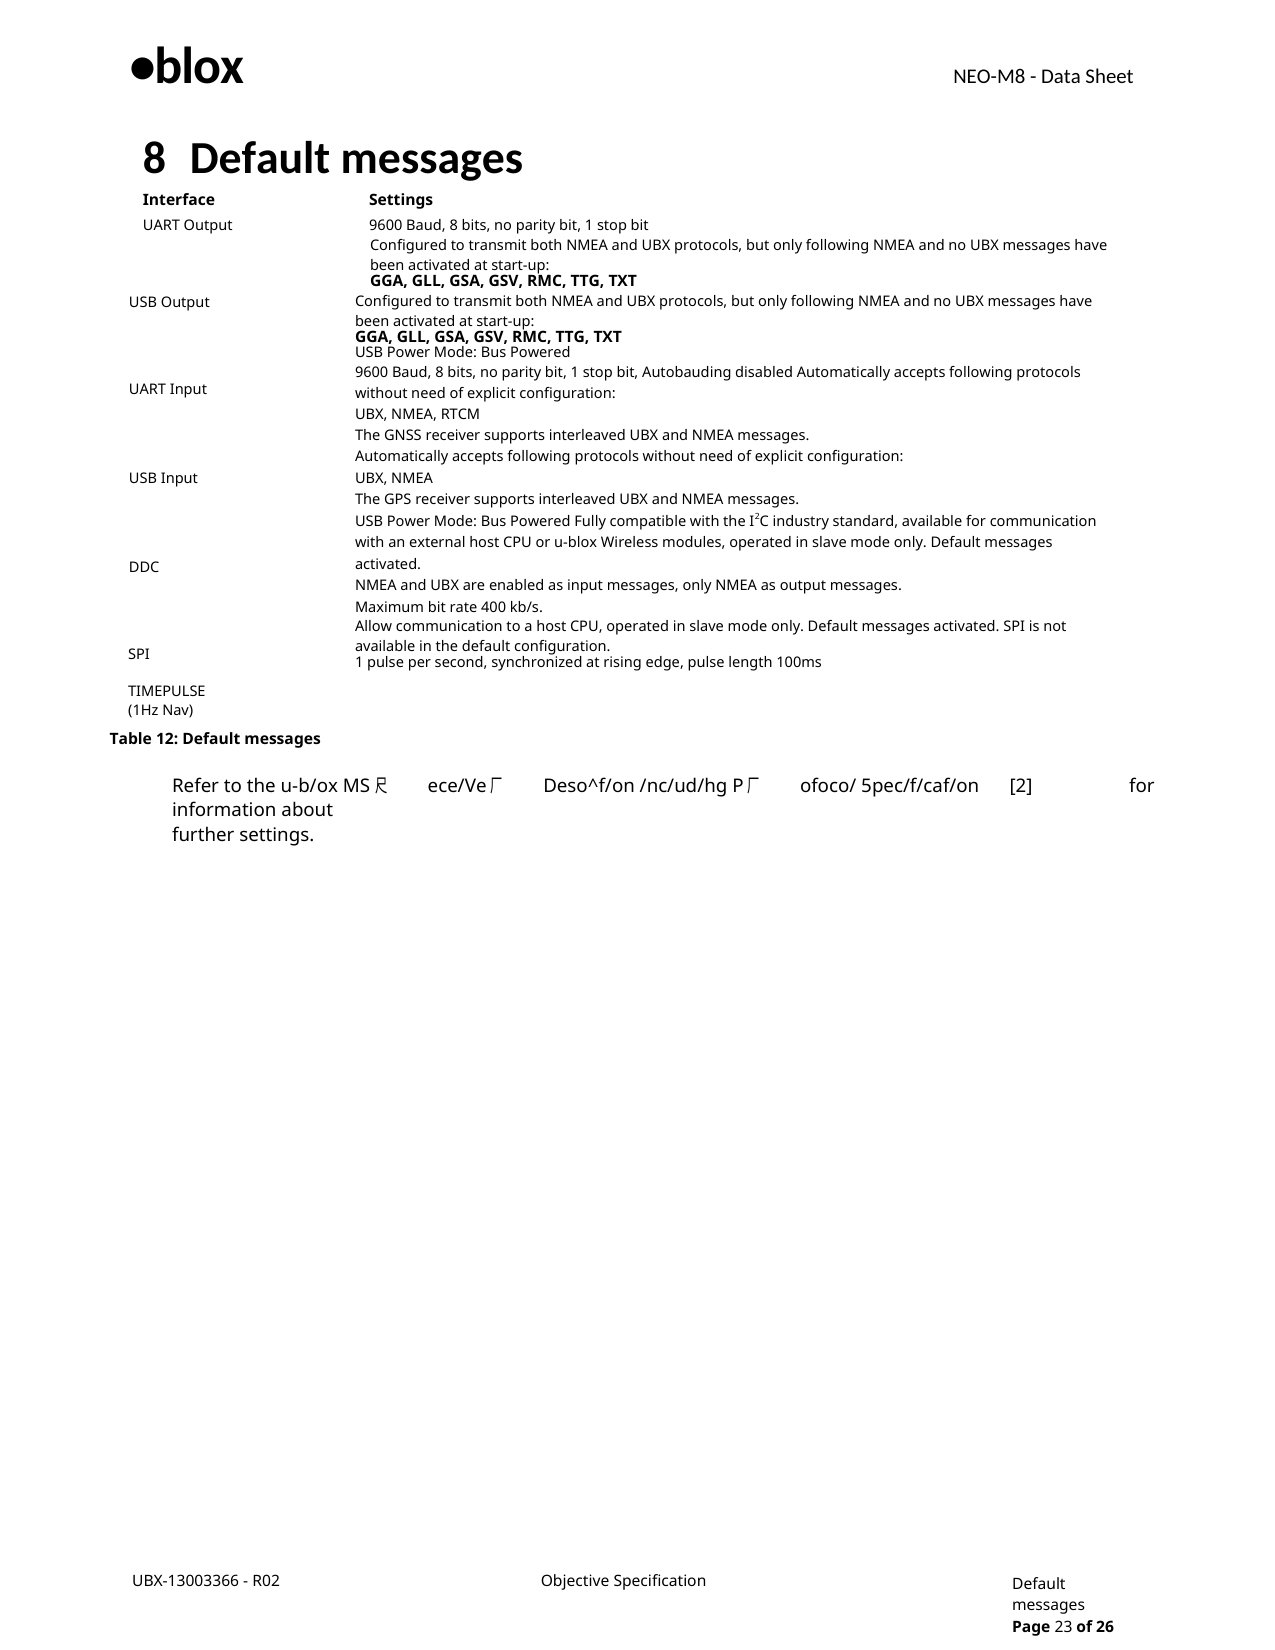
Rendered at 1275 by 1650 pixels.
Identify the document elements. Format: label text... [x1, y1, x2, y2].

text further settings. [172, 821, 1154, 846]
list Default messages [143, 137, 1154, 183]
text GGA, GLL, GSA, GSV, RMC, TTG, TXT [370, 274, 1154, 289]
text Refer to the u-b/ox MS 尺ece/Ve厂 Deso^f/on /nc/ud/hg P厂ofoco/ 5pec/f/caf/on [2] for information about [172, 772, 1154, 821]
text UART Output 9600 Baud, 8 bits, no parity bit, 1 stop bit [143, 214, 1154, 234]
text Interface Settings [143, 193, 1154, 209]
text Configured to transmit both NMEA and UBX protocols, but only following NMEA and no UBX messages have been activated at start-up: [370, 234, 1108, 274]
text Table 12: Default messages [109, 289, 1154, 748]
